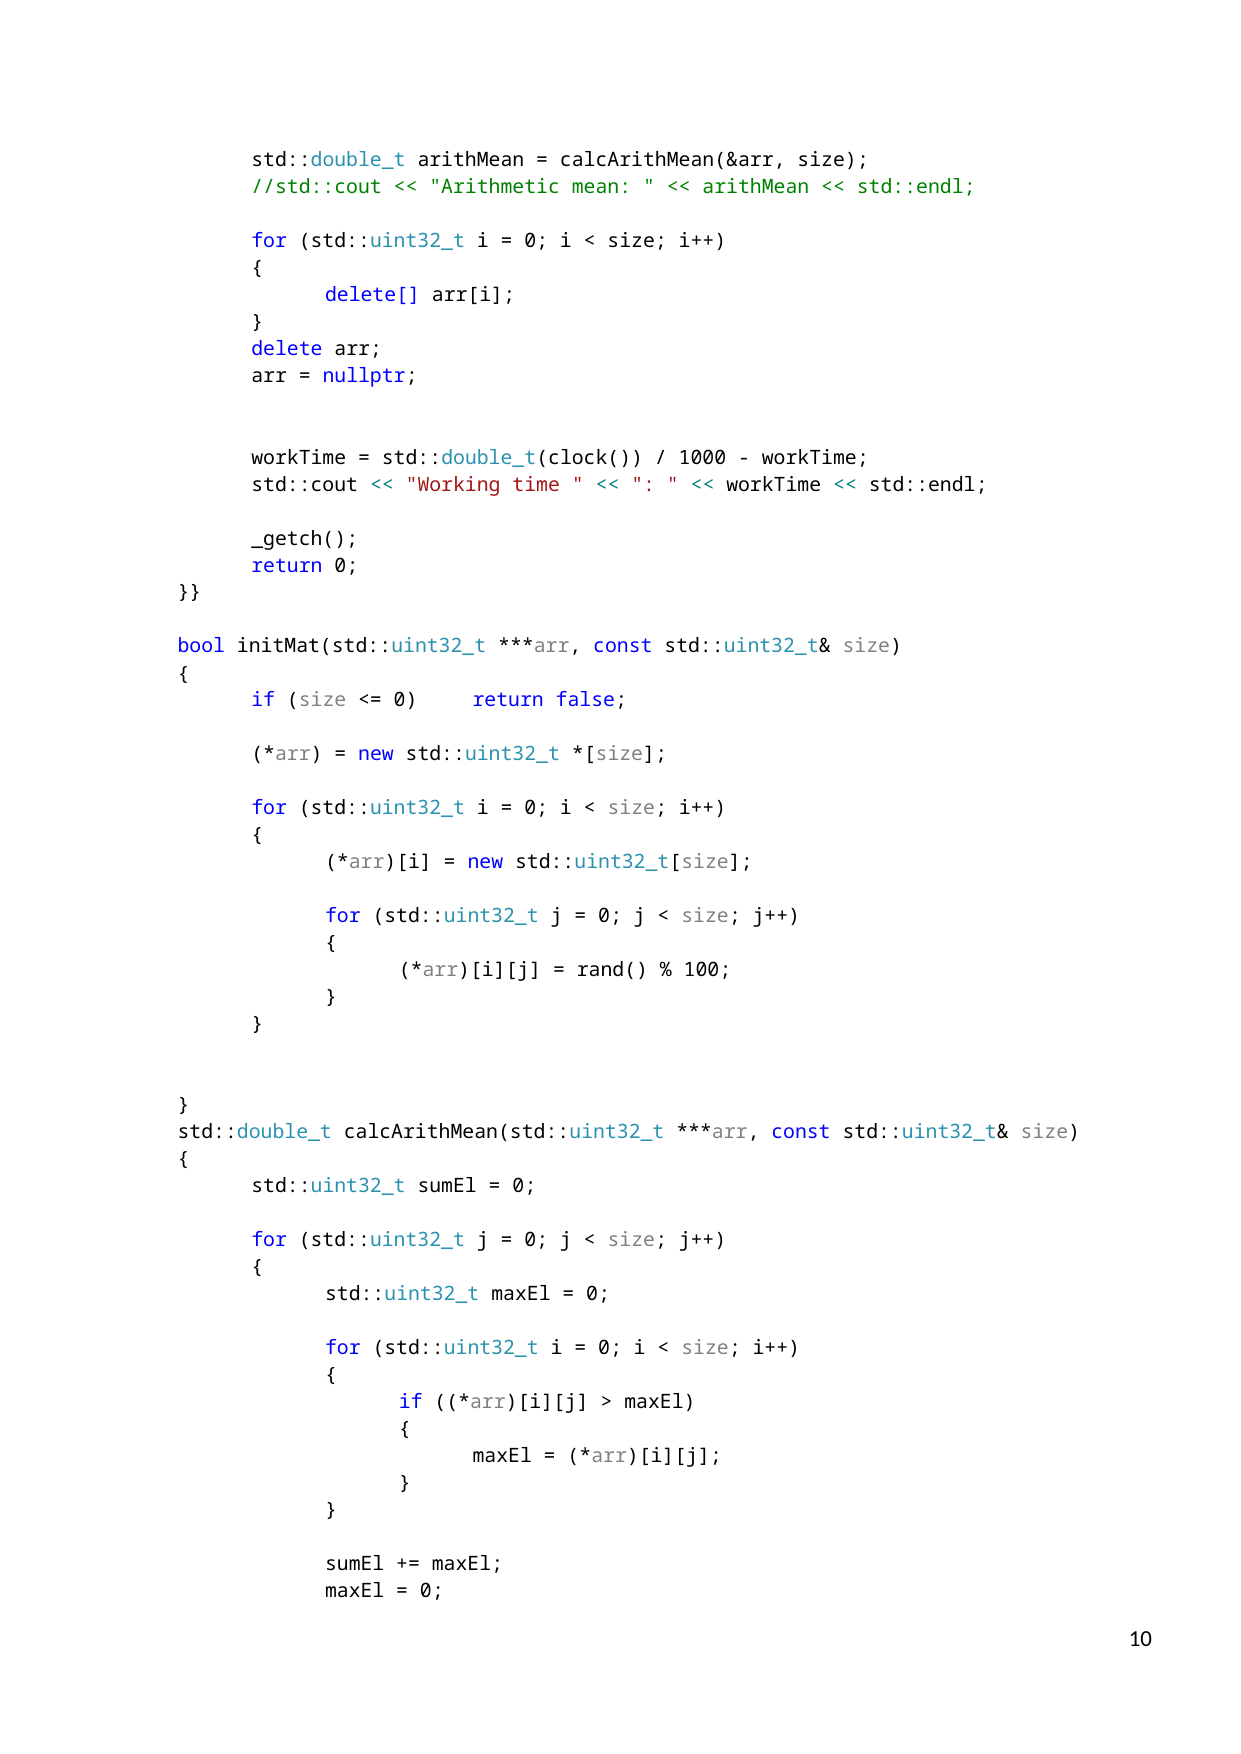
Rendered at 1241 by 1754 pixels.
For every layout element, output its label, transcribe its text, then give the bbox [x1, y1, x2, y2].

text _getch(); [177, 524, 1152, 551]
text for (std::uint32_t j = 0; j < size; j++) [177, 902, 1152, 928]
text return 0; [177, 551, 1152, 578]
text } [177, 1090, 1152, 1117]
text std::double_t calcArithMean(std::uint32_t ***arr, const std::uint32_t& size) [177, 1117, 1152, 1144]
text if (size <= 0) return false; [177, 686, 1152, 713]
text for (std::uint32_t i = 0; i < size; i++) [177, 226, 1152, 253]
text delete arr; [177, 334, 1152, 361]
text { [177, 253, 1152, 280]
text } [177, 1009, 1152, 1036]
text }} [177, 578, 1152, 605]
text std::double_t arithMean = calcArithMean(&arr, size); [177, 145, 1152, 172]
text } [177, 982, 1152, 1009]
text std::uint32_t sumEl = 0; [177, 1171, 1152, 1198]
text { [177, 659, 1152, 686]
text (*arr) = new std::uint32_t *[size]; [177, 740, 1152, 767]
text { [177, 1252, 1152, 1279]
text (*arr)[i][j] = rand() % 100; [177, 956, 1152, 982]
text std::cout << "Working time " << ": " << workTime << std::endl; [177, 470, 1152, 497]
text maxEl = (*arr)[i][j]; [177, 1441, 1152, 1468]
text } [177, 1495, 1152, 1522]
text bool initMat(std::uint32_t ***arr, const std::uint32_t& size) [177, 632, 1152, 659]
text } [177, 307, 1152, 334]
text //std::cout << "Arithmetic mean: " << arithMean << std::endl; [177, 172, 1152, 199]
text (*arr)[i] = new std::uint32_t[size]; [177, 848, 1152, 874]
text { [177, 1414, 1152, 1441]
text if ((*arr)[i][j] > maxEl) [177, 1387, 1152, 1414]
text maxEl = 0; [177, 1576, 1152, 1603]
text sumEl += maxEl; [177, 1549, 1152, 1576]
text std::uint32_t maxEl = 0; [177, 1279, 1152, 1306]
text for (std::uint32_t i = 0; i < size; i++) [177, 794, 1152, 821]
text { [177, 1144, 1152, 1171]
text workTime = std::double_t(clock()) / 1000 - workTime; [177, 443, 1152, 470]
text { [177, 1360, 1152, 1387]
text for (std::uint32_t i = 0; i < size; i++) [177, 1333, 1152, 1360]
text } [177, 1468, 1152, 1495]
text { [177, 928, 1152, 956]
text delete[] arr[i]; [177, 280, 1152, 307]
text arr = nullptr; [177, 361, 1152, 388]
text { [177, 821, 1152, 848]
text for (std::uint32_t j = 0; j < size; j++) [177, 1225, 1152, 1252]
